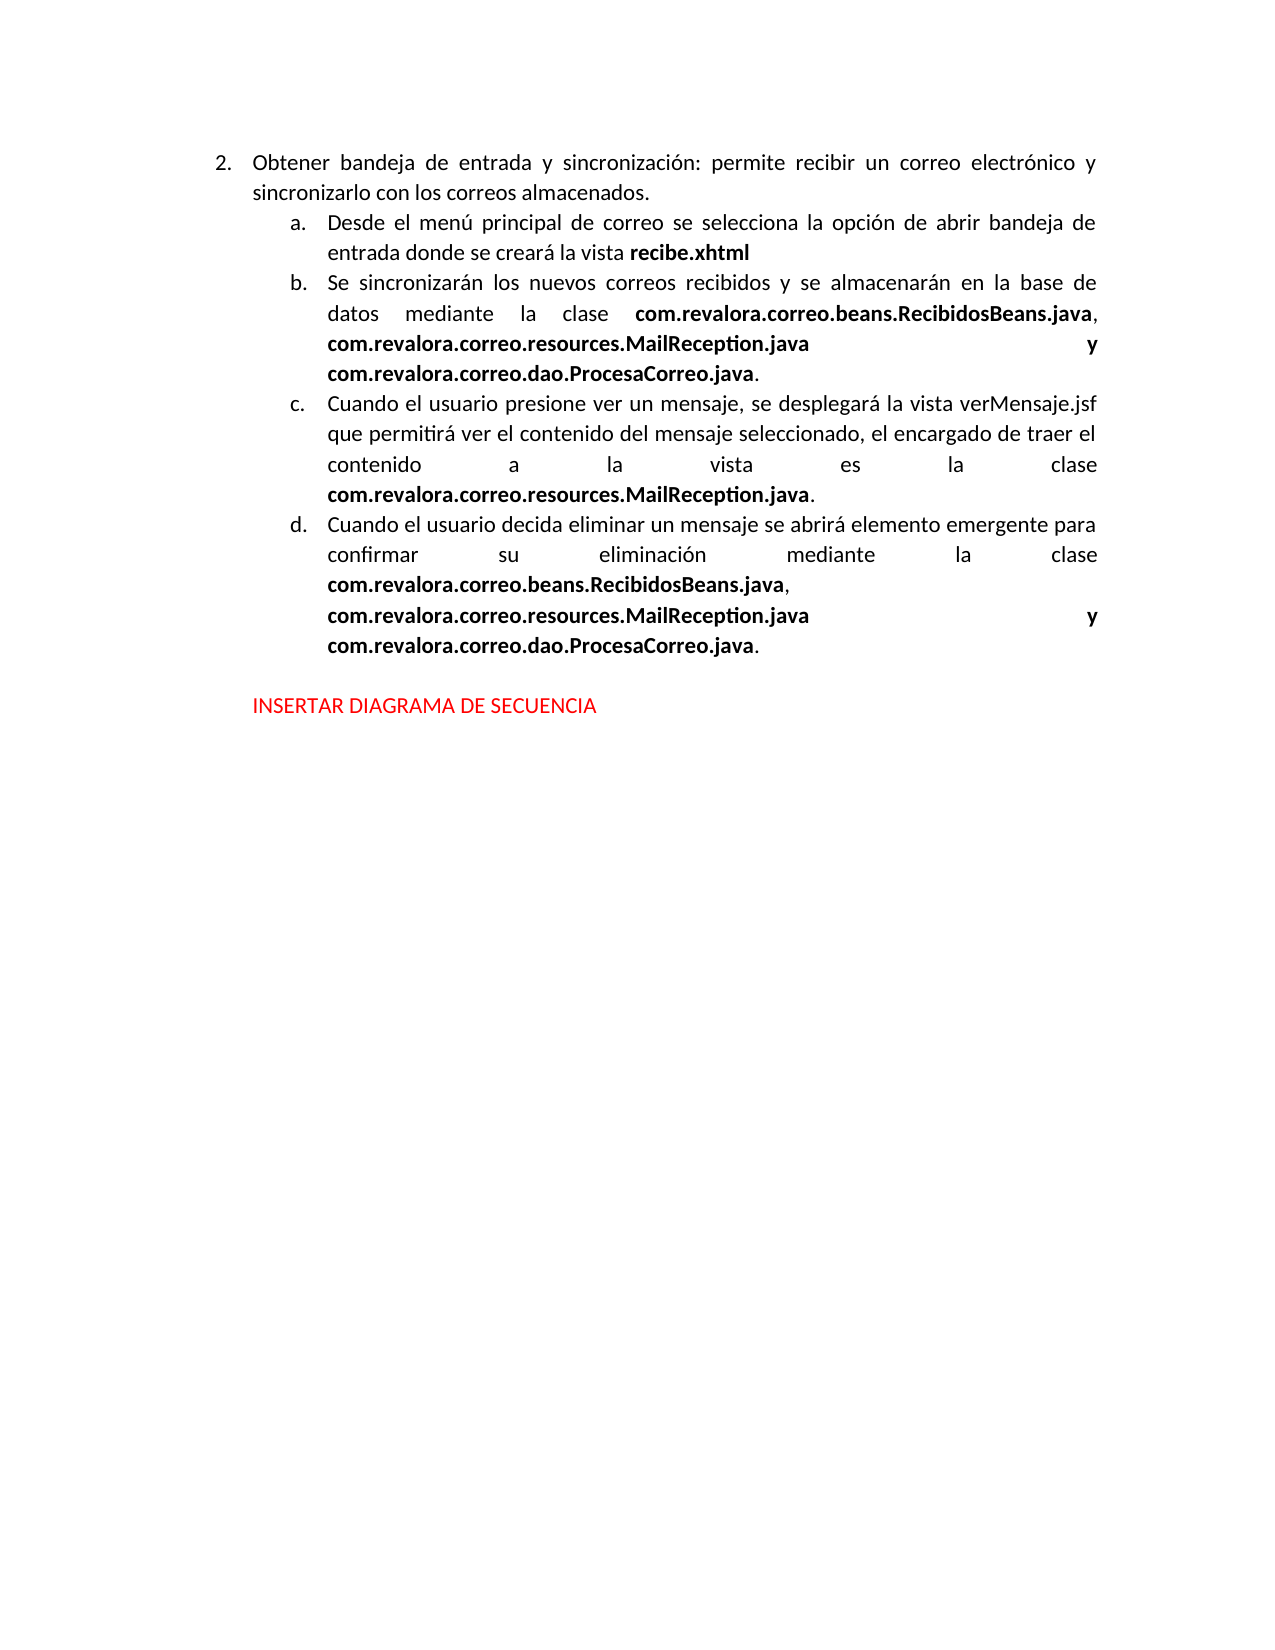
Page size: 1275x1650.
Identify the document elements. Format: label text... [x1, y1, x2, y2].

list Cuando el usuario decida eliminar un mensaje se abrirá elemento emergente para confirmar su eliminación mediante la clase com.revalora.correo.beans.RecibidosBeans.java, com.revalora.correo.resources.MailReception.java y com.revalora.correo.dao.ProcesaCorreo.java. [290, 510, 1098, 659]
list Desde el menú principal de correo se selecciona la opción de abrir bandeja de entrada donde se creará la vista recibe.xhtml [290, 208, 1098, 266]
list Cuando el usuario presione ver un mensaje, se desplegará la vista verMensaje.jsf que permitirá ver el contenido del mensaje seleccionado, el encargado de traer el contenido a la vista es la clase com.revalora.correo.resources.MailReception.java. [290, 389, 1098, 508]
list Se sincronizarán los nuevos correos recibidos y se almacenarán en la base de datos mediante la clase com.revalora.correo.beans.RecibidosBeans.java, com.revalora.correo.resources.MailReception.java y com.revalora.correo.dao.ProcesaCorreo.java. [290, 268, 1098, 387]
list INSERTAR DIAGRAMA DE SECUENCIA [252, 691, 1098, 719]
list Obtener bandeja de entrada y sincronización: permite recibir un correo electrónico y sincronizarlo con los correos almacenados. [215, 148, 1098, 206]
